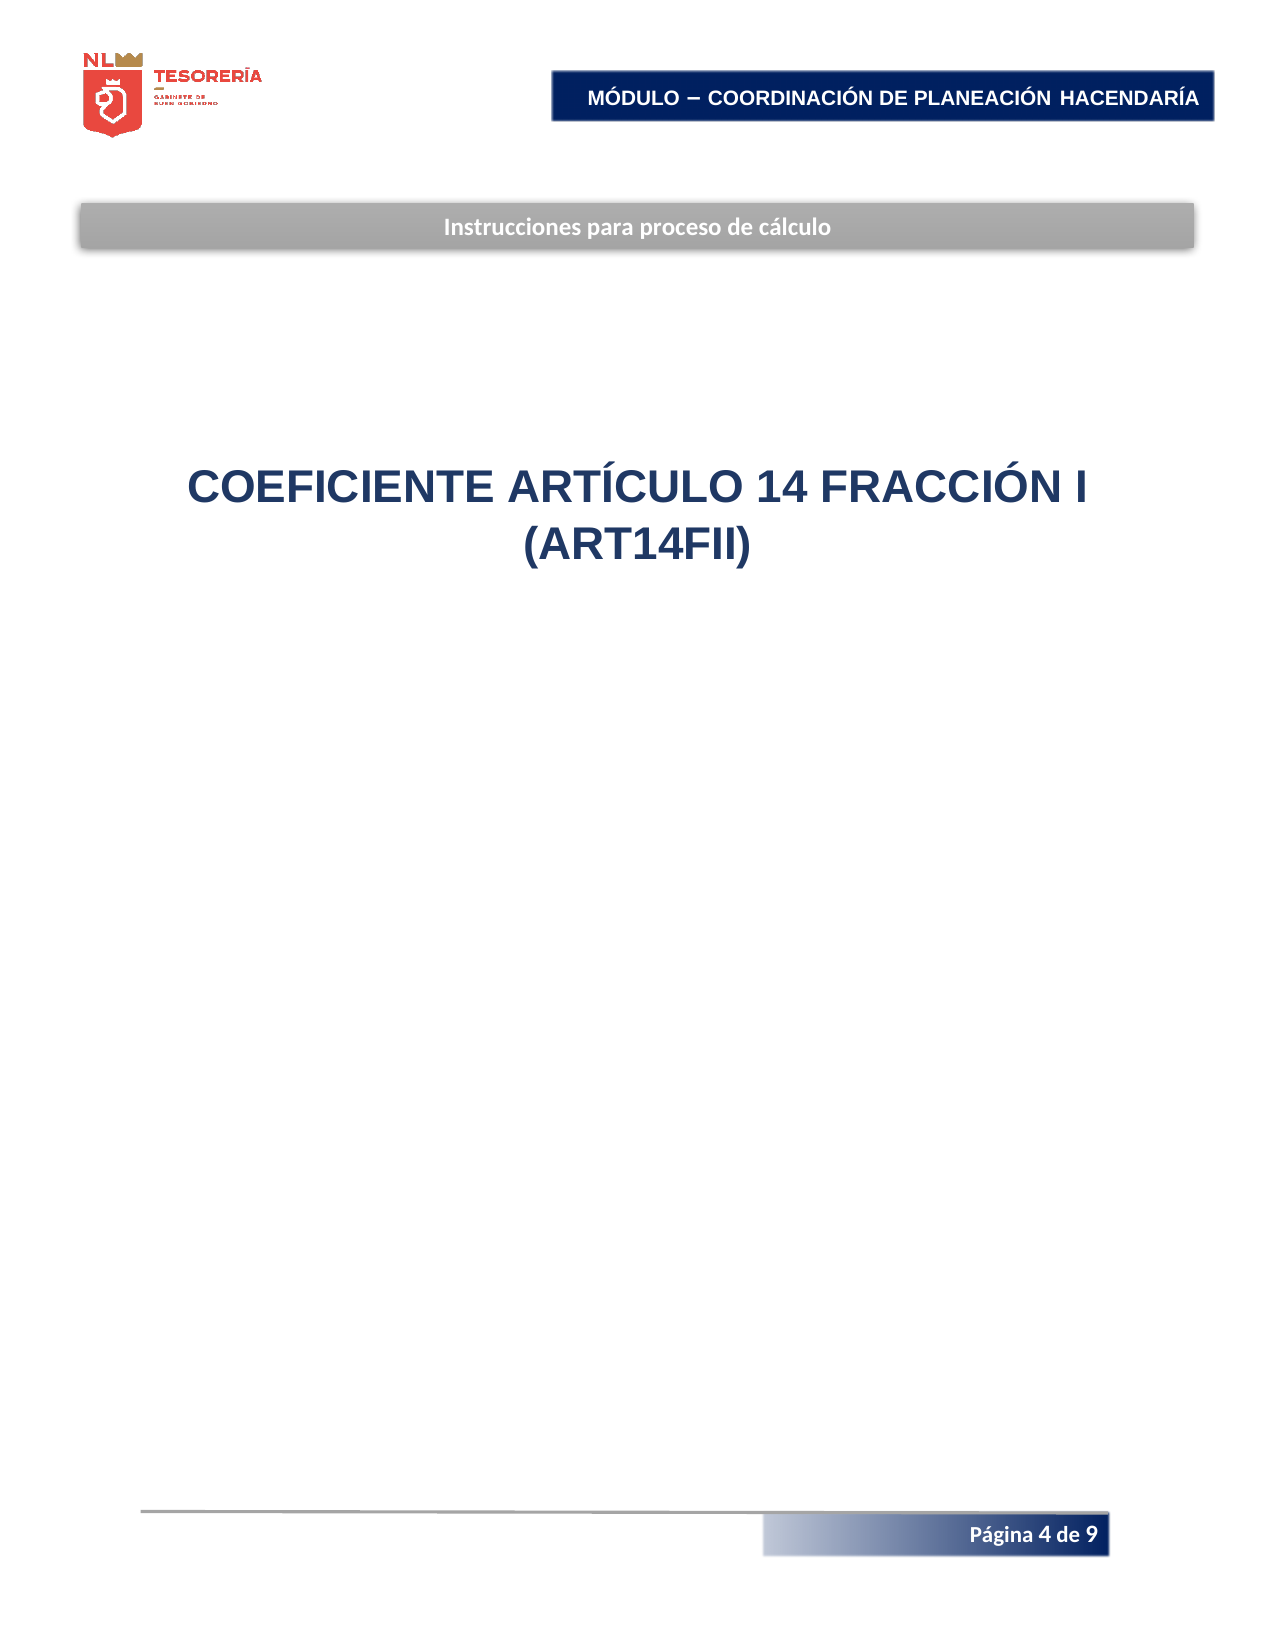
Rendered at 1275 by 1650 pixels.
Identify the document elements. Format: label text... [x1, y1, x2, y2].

picture [79, 43, 264, 140]
subtitle COEFICIENTE ARTÍCULO 14 FRACCIÓN I (ART14FII) [177, 459, 1098, 569]
